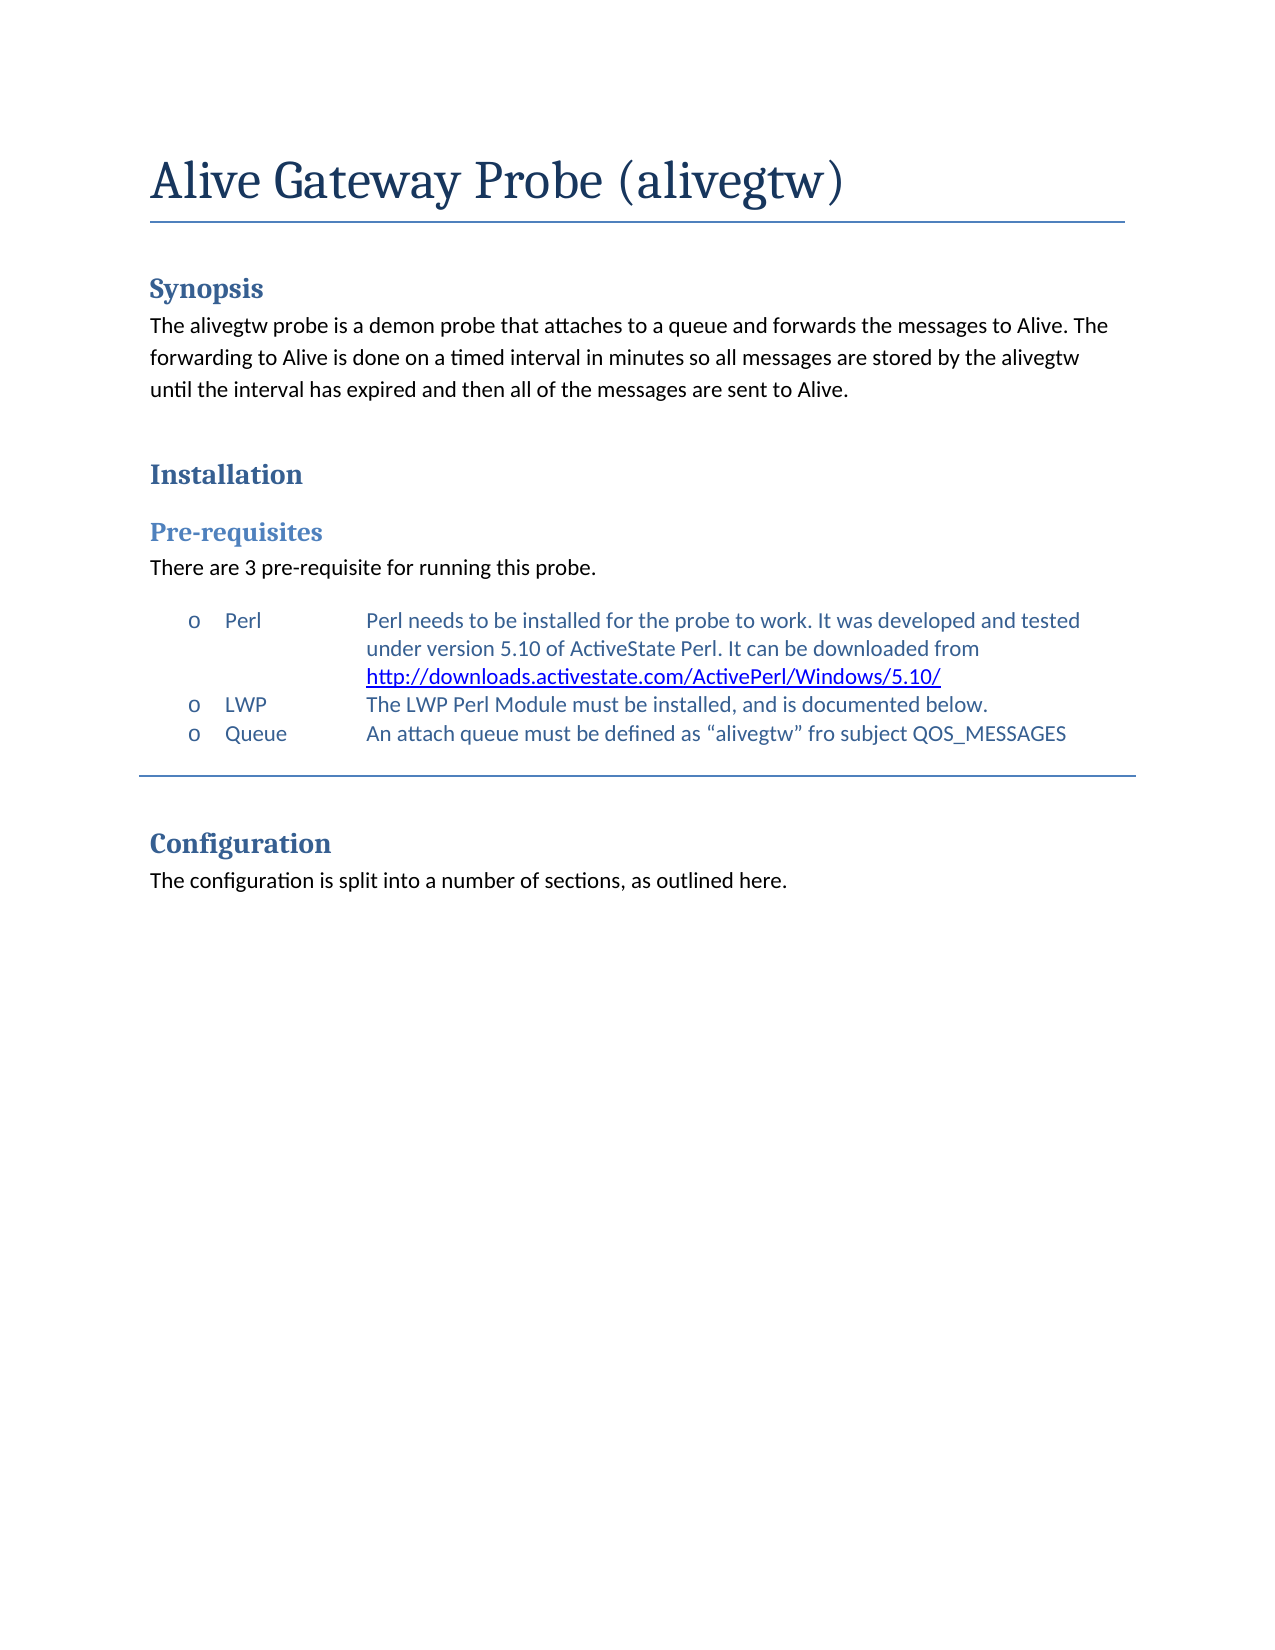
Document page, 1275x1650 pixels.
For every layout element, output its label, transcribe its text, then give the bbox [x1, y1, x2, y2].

table_cell Queue [139, 719, 355, 775]
table_cell LWP [139, 690, 355, 719]
title Alive Gateway Probe (alivegtw) [150, 150, 1125, 221]
subtitle Installation [150, 458, 1125, 491]
text There are 3 pre-requisite for running this probe. [150, 553, 1125, 581]
subtitle Configuration [150, 827, 1125, 861]
table_cell The LWP Perl Module must be installed, and is documented below. [355, 690, 1136, 719]
table_header Perl needs to be installed for the probe to work. It was developed and tested under version 5.10 of ActiveState Perl. It can be downloaded from http://downloads.activestate.com/ActivePerl/Windows/5.10/ [355, 606, 1136, 690]
table_header Perl [139, 606, 355, 690]
subtitle Pre-requisites [150, 517, 1125, 548]
table_cell An attach queue must be defined as “alivegtw” fro subject QOS_MESSAGES [355, 719, 1136, 775]
subtitle Synopsis [150, 273, 1125, 306]
text The alivegtw probe is a demon probe that attaches to a queue and forwards the messages to Alive. The forwarding to Alive is done on a timed interval in minutes so all messages are stored by the alivegtw until the interval has expired and then all of the messages are sent to Alive. [150, 311, 1125, 404]
text The configuration is split into a number of sections, as outlined here. [150, 866, 1125, 894]
